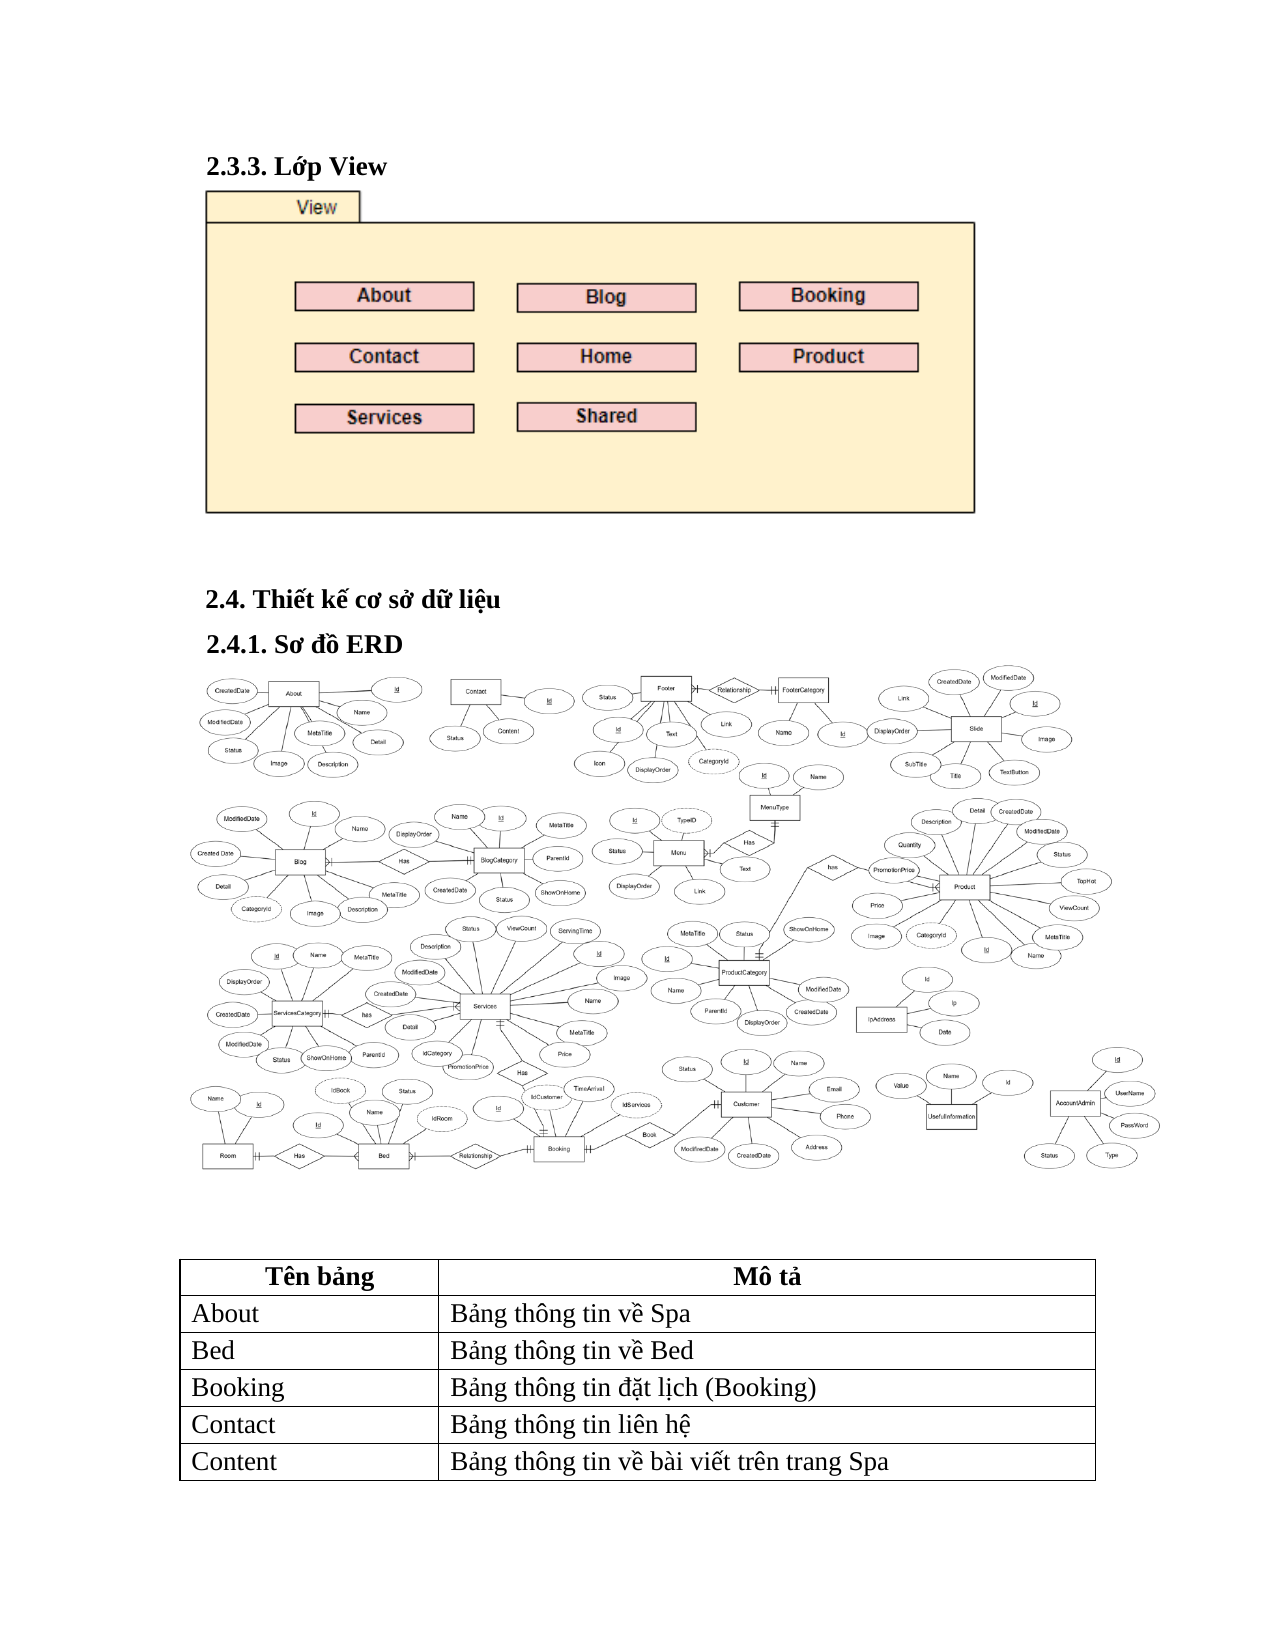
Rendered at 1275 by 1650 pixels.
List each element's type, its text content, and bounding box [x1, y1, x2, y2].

subtitle 2.4.1. Sơ đồ ERD [206, 629, 1125, 660]
subtitle 2.4. Thiết kế cơ sở dữ liệu [205, 583, 1098, 615]
table_cell Bảng thông tin về Spa [439, 1296, 1095, 1332]
table_cell Bảng thông tin về bài viết trên trang Spa [439, 1444, 1095, 1479]
picture [187, 662, 1163, 1172]
table_cell Bed [181, 1333, 438, 1369]
table_cell Bảng thông tin đặt lịch (Booking) [439, 1370, 1095, 1406]
table_header Tên bảng [181, 1260, 438, 1295]
table_cell About [181, 1296, 438, 1332]
table_cell Contact [181, 1407, 438, 1443]
table_cell Content [181, 1444, 438, 1479]
subtitle 2.3.3. Lớp View [206, 150, 1125, 181]
table_cell Bảng thông tin về Bed [439, 1333, 1095, 1369]
table_header Mô tả [439, 1260, 1095, 1295]
table_cell Bảng thông tin liên hệ [439, 1407, 1095, 1443]
picture [187, 183, 1013, 556]
table_cell Booking [181, 1370, 438, 1406]
